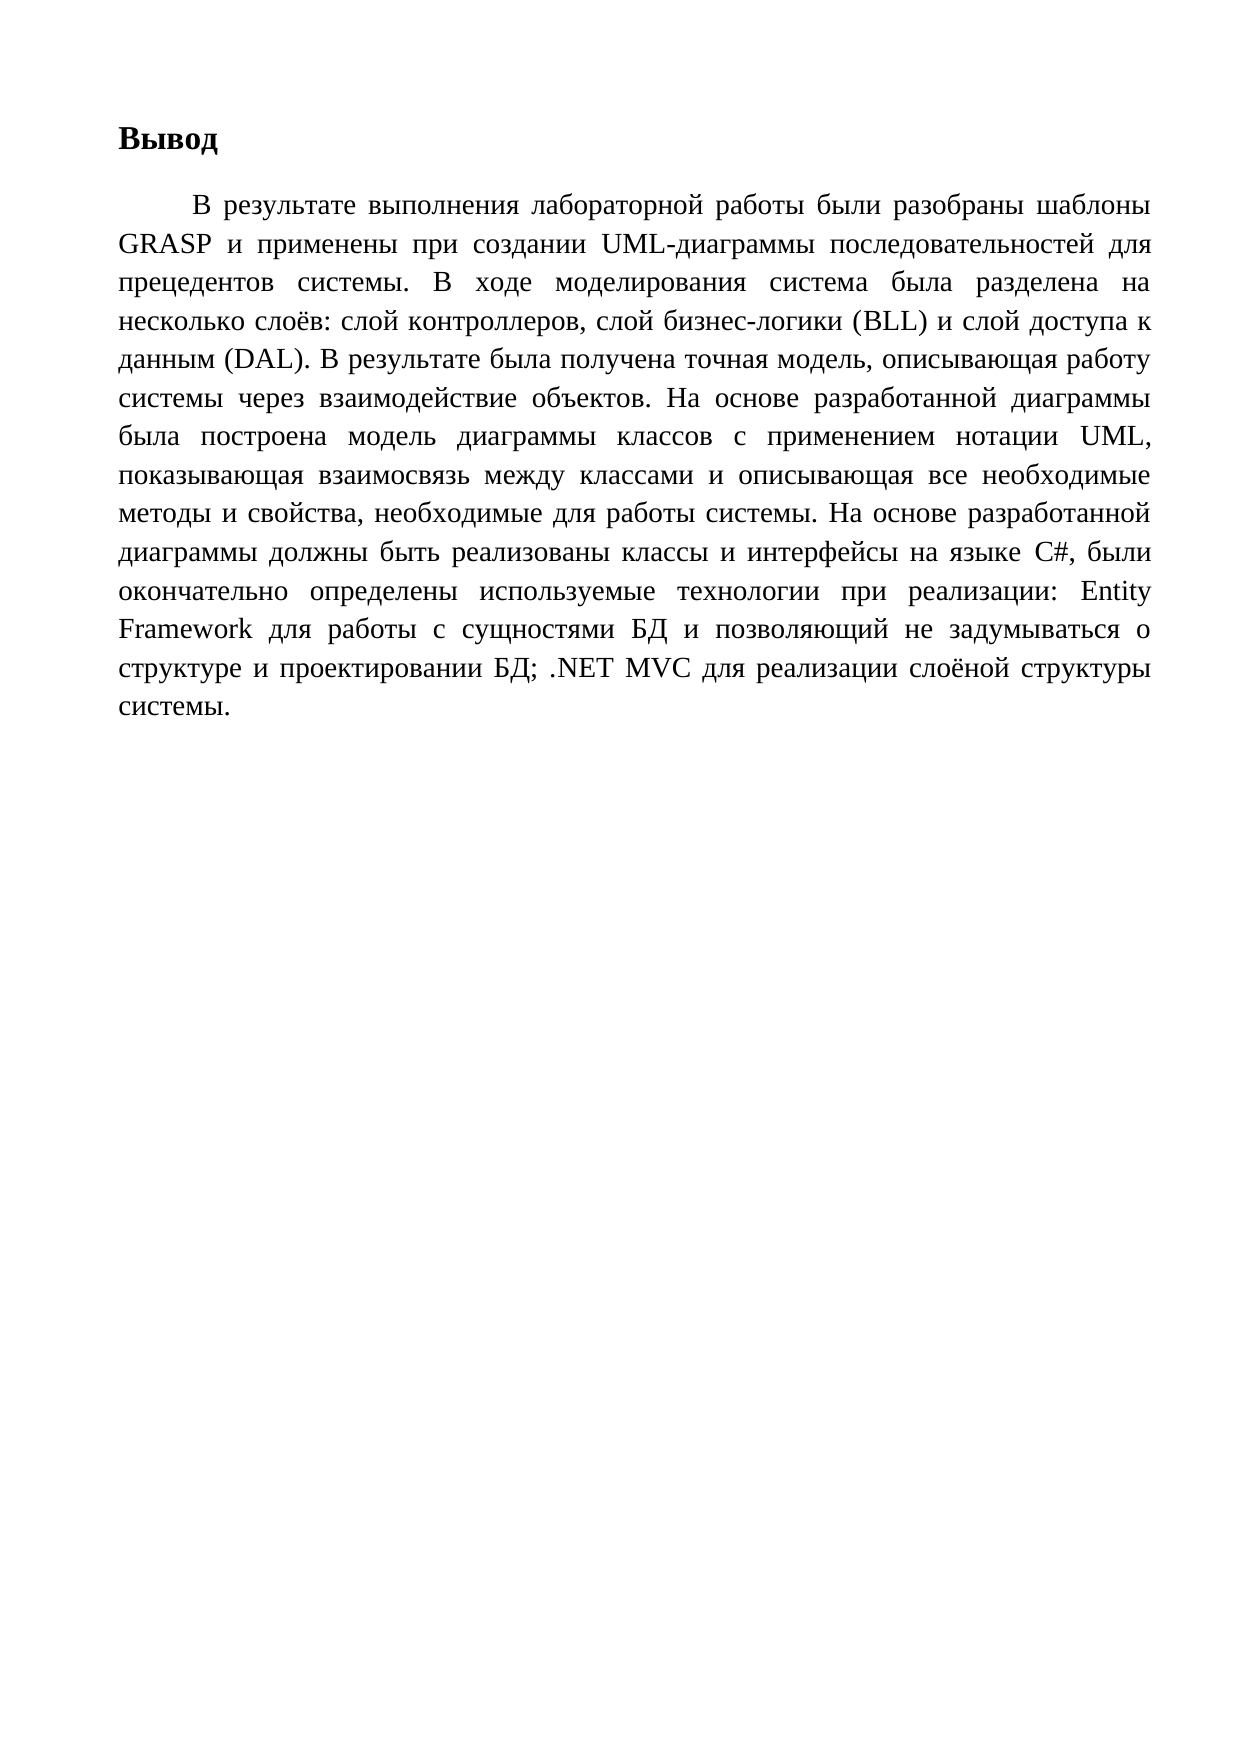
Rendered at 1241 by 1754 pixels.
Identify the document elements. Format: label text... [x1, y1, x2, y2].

subtitle Вывод [118, 118, 1152, 156]
text В результате выполнения лабораторной работы были разобраны шаблоны GRASP и применены при создании UML-диаграммы последовательностей для прецедентов системы. В ходе моделирования система была разделена на несколько слоёв: слой контроллеров, слой бизнес-логики (BLL) и слой доступа к данным (DAL). В результате была получена точная модель, описывающая работу системы через взаимодействие объектов. На основе разработанной диаграммы была построена модель диаграммы классов с применением нотации UML, показывающая взаимосвязь между классами и описывающая все необходимые методы и свойства, необходимые для работы системы. На основе разработанной диаграммы должны быть реализованы классы и интерфейсы на языке C#, были окончательно определены используемые технологии при реализации: Entity Framework для работы с сущностями БД и позволяющий не задумываться о структуре и проектировании БД; .NET MVC для реализации слоёной структуры системы. [118, 187, 1152, 722]
